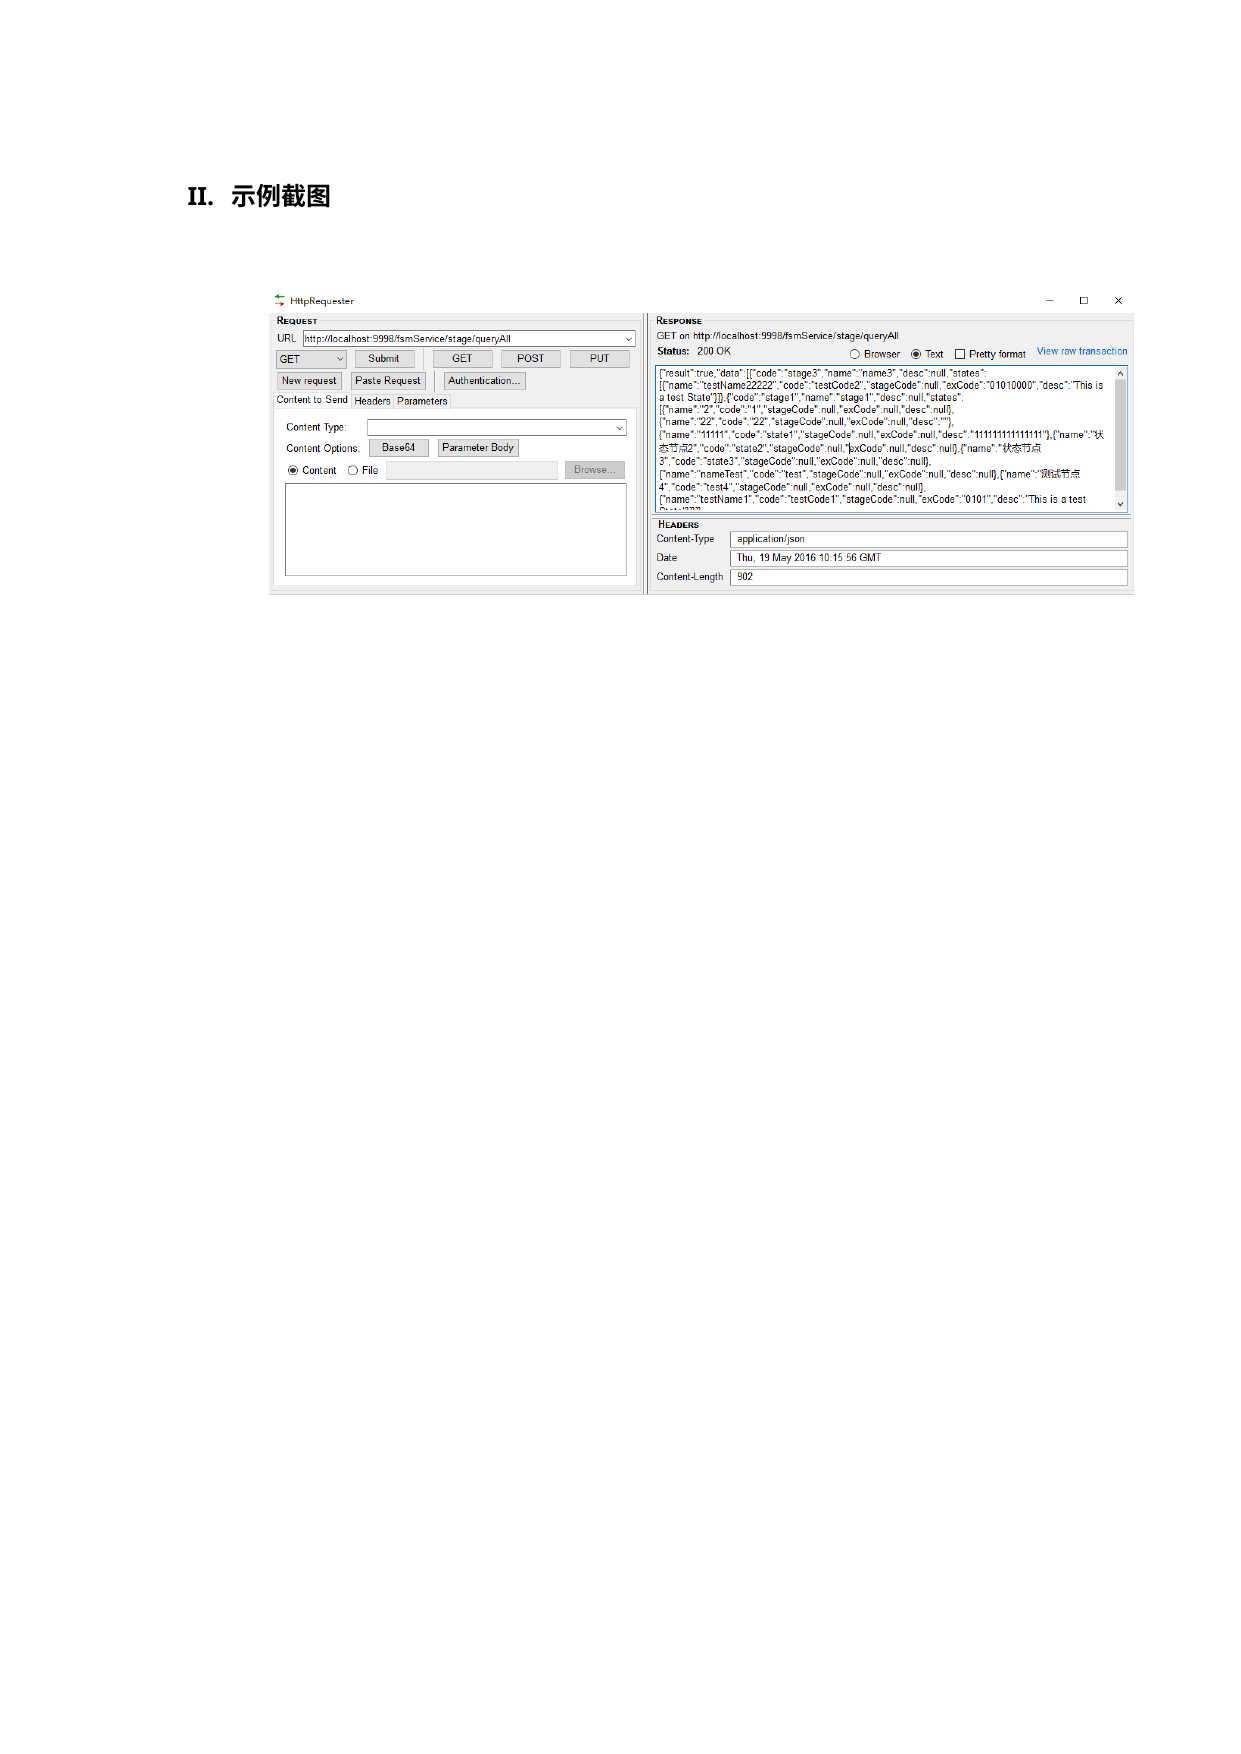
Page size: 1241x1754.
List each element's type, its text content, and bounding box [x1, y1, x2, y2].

subtitle 示例截图 [187, 162, 1031, 227]
picture [268, 291, 1134, 595]
